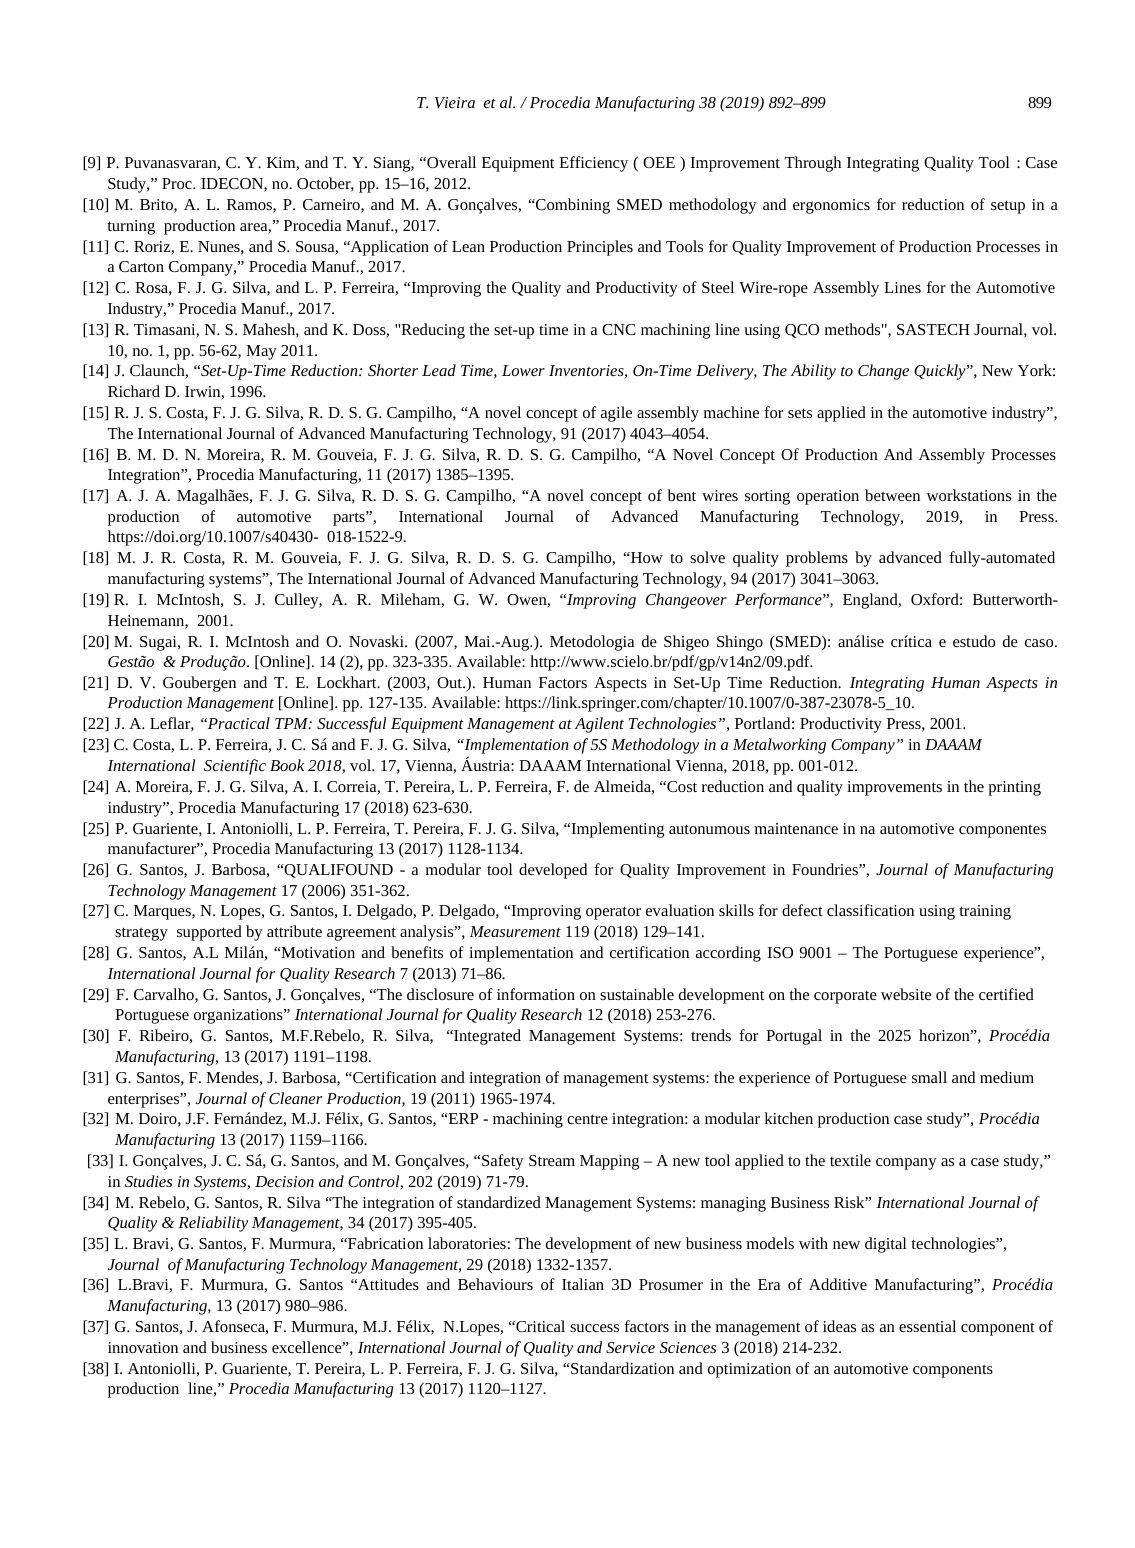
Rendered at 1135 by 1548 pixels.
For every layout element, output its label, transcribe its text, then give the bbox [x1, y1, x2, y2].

list M. Doiro, J.F. Fernández, M.J. Félix, G. Santos, “ERP - machining centre integration: a modular kitchen production case study”, Procédia Manufacturing 13 (2017) 1159–1166. [82, 1109, 1058, 1149]
list P. Puvanasvaran, C. Y. Kim, and T. Y. Siang, “Overall Equipment Efficiency ( OEE ) Improvement Through Integrating Quality Tool : Case Study,” Proc. IDECON, no. October, pp. 15–16, 2012. [82, 153, 1058, 193]
list M. J. R. Costa, R. M. Gouveia, F. J. G. Silva, R. D. S. G. Campilho, “How to solve quality problems by advanced fully-automated manufacturing systems”, The International Journal of Advanced Manufacturing Technology, 94 (2017) 3041–3063. [82, 548, 1058, 588]
list G. Santos, J. Barbosa, “QUALIFOUND - a modular tool developed for Quality Improvement in Foundries”, Journal of Manufacturing Technology Management 17 (2006) 351-362. [82, 860, 1058, 899]
list G. Santos, A.L Milán, “Motivation and benefits of implementation and certification according ISO 9001 – The Portuguese experience”, [82, 943, 1070, 962]
list R. I. McIntosh, S. J. Culley, A. R. Mileham, G. W. Owen, “Improving Changeover Performance”, England, Oxford: Butterworth-Heinemann, 2001. [82, 589, 1058, 629]
list J. A. Leflar, “Practical TPM: Successful Equipment Management at Agilent Technologies”, Portland: Productivity Press, 2001. [82, 714, 1070, 733]
list J. Claunch, “Set-Up-Time Reduction: Shorter Lead Time, Lower Inventories, On-Time Delivery, The Ability to Change Quickly”, New York: Richard D. Irwin, 1996. [82, 361, 1058, 401]
list F. Ribeiro, G. Santos, M.F.Rebelo, R. Silva, “Integrated Management Systems: trends for Portugal in the 2025 horizon”, Procédia Manufacturing, 13 (2017) 1191–1198. [82, 1026, 1058, 1066]
list D. V. Goubergen and T. E. Lockhart. (2003, Out.). Human Factors Aspects in Set-Up Time Reduction. Integrating Human Aspects in Production Management [Online]. pp. 127-135. Available: https://link.springer.com/chapter/10.1007/0-387-23078-5_10. [82, 673, 1058, 712]
list C. Rosa, F. J. G. Silva, and L. P. Ferreira, “Improving the Quality and Productivity of Steel Wire-rope Assembly Lines for the Automotive Industry,” Procedia Manuf., 2017. [82, 278, 1058, 318]
list M. Sugai, R. I. McIntosh and O. Novaski. (2007, Mai.-Aug.). Metodologia de Shigeo Shingo (SMED): análise crítica e estudo de caso. Gestão & Produção. [Online]. 14 (2), pp. 323-335. Available: http://www.scielo.br/pdf/gp/v14n2/09.pdf. [82, 631, 1058, 671]
list L. Bravi, G. Santos, F. Murmura, “Fabrication laboratories: The development of new business models with new digital technologies”, Journal of Manufacturing Technology Management, 29 (2018) 1332-1357. [82, 1234, 1058, 1274]
list C. Costa, L. P. Ferreira, J. C. Sá and F. J. G. Silva, “Implementation of 5S Methodology in a Metalworking Company” in DAAAM International Scientific Book 2018, vol. 17, Vienna, Áustria: DAAAM International Vienna, 2018, pp. 001-012. [82, 735, 1058, 775]
list C. Roriz, E. Nunes, and S. Sousa, “Application of Lean Production Principles and Tools for Quality Improvement of Production Processes in a Carton Company,” Procedia Manuf., 2017. [82, 236, 1058, 276]
list I. Gonçalves, J. C. Sá, G. Santos, and M. Gonçalves, “Safety Stream Mapping – A new tool applied to the textile company as a case study,” in Studies in Systems, Decision and Control, 202 (2019) 71-79. [87, 1151, 1058, 1191]
list A. J. A. Magalhães, F. J. G. Silva, R. D. S. G. Campilho, “A novel concept of bent wires sorting operation between workstations in the production of automotive parts”, International Journal of Advanced Manufacturing Technology, 2019, in Press. https://doi.org/10.1007/s40430- 018-1522-9. [82, 486, 1058, 546]
list B. M. D. N. Moreira, R. M. Gouveia, F. J. G. Silva, R. D. S. G. Campilho, “A Novel Concept Of Production And Assembly Processes Integration”, Procedia Manufacturing, 11 (2017) 1385–1395. [82, 444, 1058, 484]
text International Journal for Quality Research 7 (2013) 71–86. [107, 963, 1070, 983]
list M. Brito, A. L. Ramos, P. Carneiro, and M. A. Gonçalves, “Combining SMED methodology and ergonomics for reduction of setup in a turning production area,” Procedia Manuf., 2017. [82, 195, 1058, 235]
list R. Timasani, N. S. Mahesh, and K. Doss, "Reducing the set-up time in a CNC machining line using QCO methods", SASTECH Journal, vol. 10, no. 1, pp. 56-62, May 2011. [82, 320, 1058, 360]
list M. Rebelo, G. Santos, R. Silva “The integration of standardized Management Systems: managing Business Risk” International Journal of Quality & Reliability Management, 34 (2017) 395-405. [82, 1193, 1058, 1232]
list G. Santos, F. Mendes, J. Barbosa, “Certification and integration of management systems: the experience of Portuguese small and medium enterprises”, Journal of Cleaner Production, 19 (2011) 1965-1974. [82, 1068, 1058, 1108]
list I. Antoniolli, P. Guariente, T. Pereira, L. P. Ferreira, F. J. G. Silva, “Standardization and optimization of an automotive components production line,” Procedia Manufacturing 13 (2017) 1120–1127. [82, 1358, 1058, 1398]
list R. J. S. Costa, F. J. G. Silva, R. D. S. G. Campilho, “A novel concept of agile assembly machine for sets applied in the automotive industry”, The International Journal of Advanced Manufacturing Technology, 91 (2017) 4043–4054. [82, 402, 1058, 443]
list C. Marques, N. Lopes, G. Santos, I. Delgado, P. Delgado, “Improving operator evaluation skills for defect classification using training strategy supported by attribute agreement analysis”, Measurement 119 (2018) 129–141. [82, 901, 1058, 941]
list G. Santos, J. Afonseca, F. Murmura, M.J. Félix, N.Lopes, “Critical success factors in the management of ideas as an essential component of innovation and business excellence”, International Journal of Quality and Service Sciences 3 (2018) 214-232. [82, 1317, 1058, 1357]
list A. Moreira, F. J. G. Silva, A. I. Correia, T. Pereira, L. P. Ferreira, F. de Almeida, “Cost reduction and quality improvements in the printing industry”, Procedia Manufacturing 17 (2018) 623-630. [82, 776, 1058, 817]
list L.Bravi, F. Murmura, G. Santos “Attitudes and Behaviours of Italian 3D Prosumer in the Era of Additive Manufacturing”, Procédia Manufacturing, 13 (2017) 980–986. [82, 1275, 1058, 1315]
list P. Guariente, I. Antoniolli, L. P. Ferreira, T. Pereira, F. J. G. Silva, “Implementing autonumous maintenance in na automotive componentes manufacturer”, Procedia Manufacturing 13 (2017) 1128-1134. [82, 818, 1058, 858]
list F. Carvalho, G. Santos, J. Gonçalves, “The disclosure of information on sustainable development on the corporate website of the certified Portuguese organizations” International Journal for Quality Research 12 (2018) 253-276. [82, 984, 1058, 1024]
